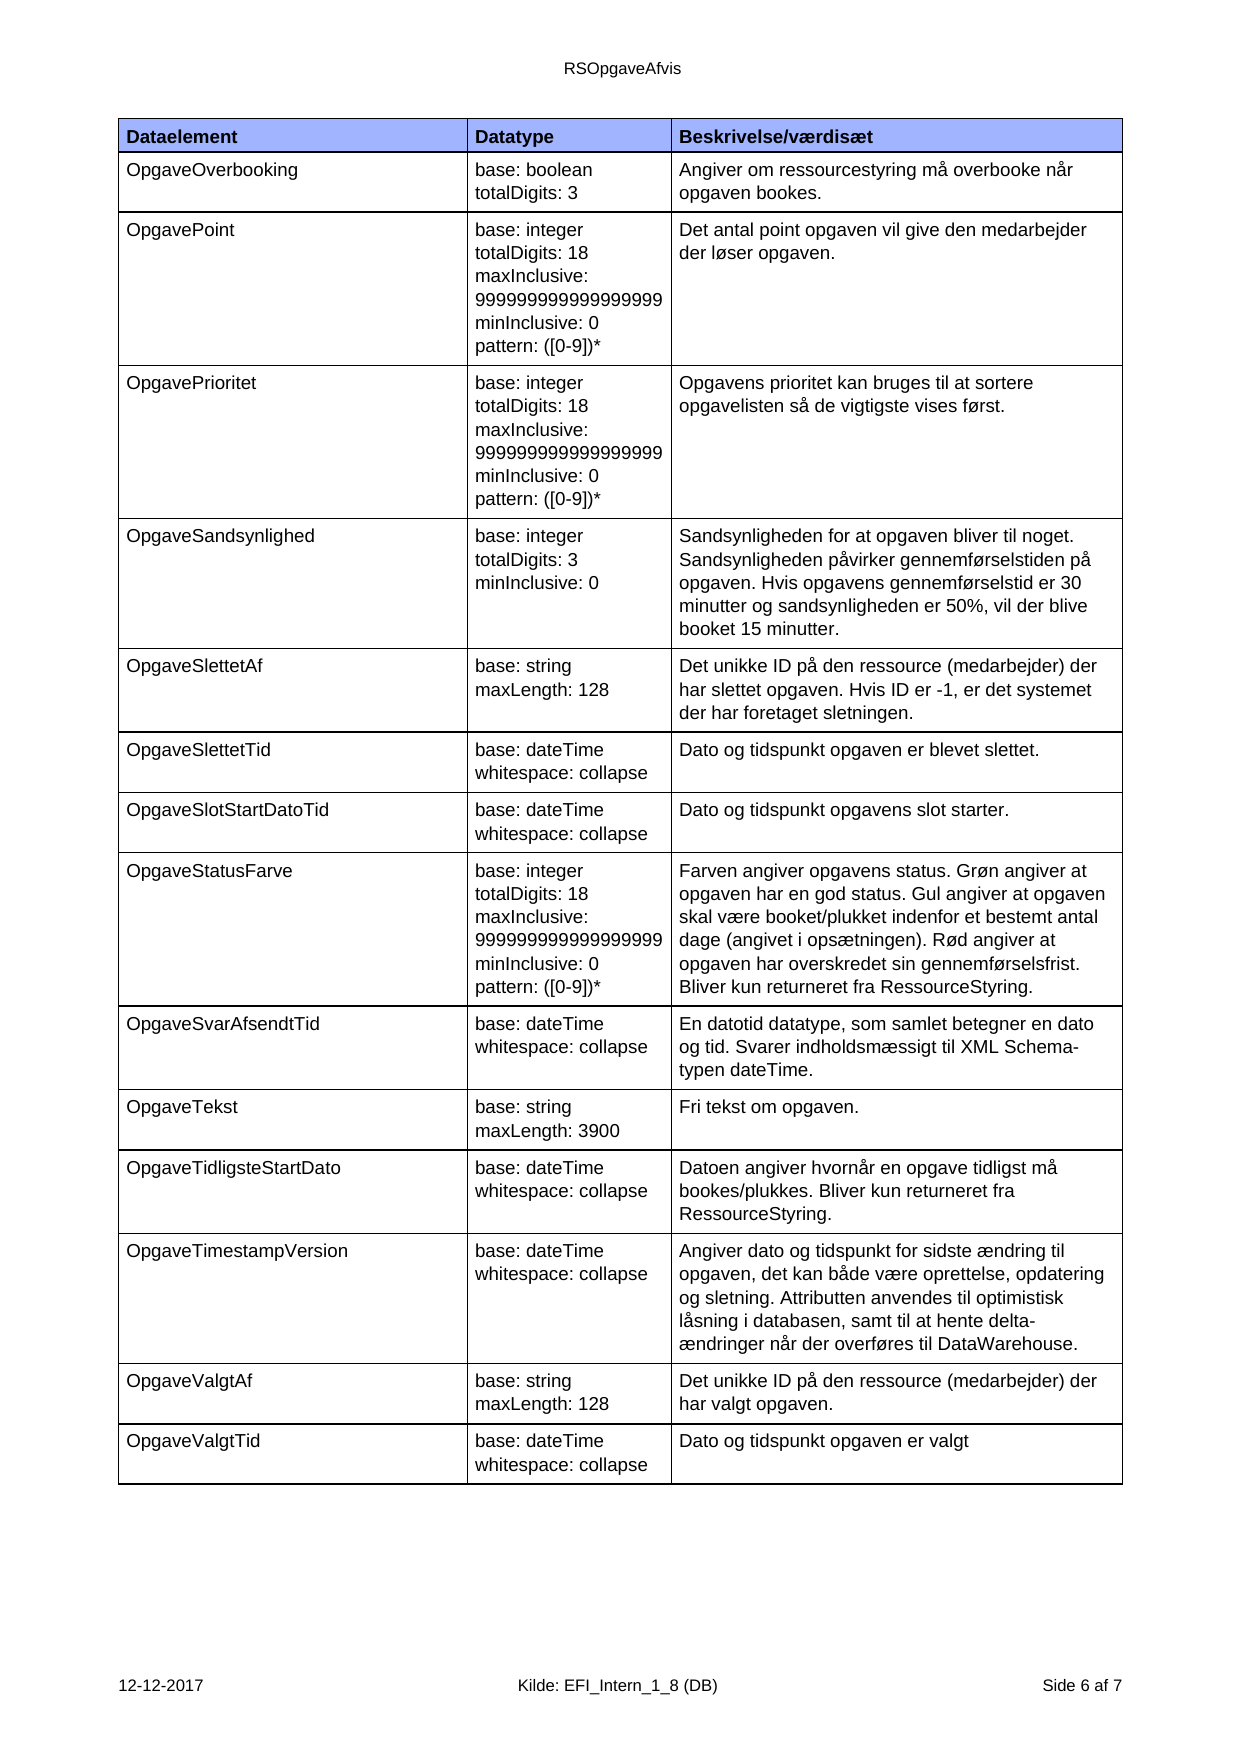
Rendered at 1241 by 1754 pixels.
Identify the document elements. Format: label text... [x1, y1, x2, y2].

table_cell base: integer totalDigits: 3 minInclusive: 0 [468, 519, 671, 648]
table_cell OpgaveSlettetAf [119, 649, 467, 731]
table_cell OpgaveSvarAfsendtTid [119, 1007, 467, 1089]
table_cell base: dateTime whitespace: collapse [468, 793, 671, 852]
table_cell OpgaveSlettetTid [119, 733, 467, 792]
table_cell Datoen angiver hvornår en opgave tidligst må bookes/plukkes. Bliver kun returneret fra RessourceStyring. [672, 1151, 1122, 1232]
table_cell base: dateTime whitespace: collapse [468, 1007, 671, 1089]
table_cell Farven angiver opgavens status. Grøn angiver at opgaven har en god status. Gul angiver at opgaven skal være booket/plukket indenfor et bestemt antal dage (angivet i opsætningen). Rød angiver at opgaven har overskredet sin gennemførselsfrist. Bliver kun returneret fra RessourceStyring. [672, 853, 1122, 1005]
table_header Beskrivelse/værdisæt [672, 119, 1122, 151]
table_cell base: integer totalDigits: 18 maxInclusive: 999999999999999999 minInclusive: 0 pattern: ([0-9])* [468, 213, 671, 364]
table_cell OpgaveValgtTid [119, 1425, 467, 1483]
table_cell OpgaveSlotStartDatoTid [119, 793, 467, 852]
table_cell base: string maxLength: 3900 [468, 1090, 671, 1149]
table_cell Dato og tidspunkt opgaven er valgt [672, 1425, 1122, 1483]
table_cell Opgavens prioritet kan bruges til at sortere opgavelisten så de vigtigste vises først. [672, 366, 1122, 518]
table_cell Dato og tidspunkt opgaven er blevet slettet. [672, 733, 1122, 792]
table_cell OpgavePrioritet [119, 366, 467, 518]
table_cell En datotid datatype, som samlet betegner en dato og tid. Svarer indholdsmæssigt til XML Schema-typen dateTime. [672, 1007, 1122, 1089]
table_cell Angiver dato og tidspunkt for sidste ændring til opgaven, det kan både være oprettelse, opdatering og sletning. Attributten anvendes til optimistisk låsning i databasen, samt til at hente delta-ændringer når der overføres til DataWarehouse. [672, 1234, 1122, 1362]
table_cell Fri tekst om opgaven. [672, 1090, 1122, 1149]
table_cell OpgaveTimestampVersion [119, 1234, 467, 1362]
table_cell base: dateTime whitespace: collapse [468, 733, 671, 792]
table_cell Det unikke ID på den ressource (medarbejder) der har valgt opgaven. [672, 1364, 1122, 1423]
table_cell Det antal point opgaven vil give den medarbejder der løser opgaven. [672, 213, 1122, 364]
table_cell OpgaveTidligsteStartDato [119, 1151, 467, 1232]
table_cell base: boolean totalDigits: 3 [468, 153, 671, 211]
table_cell base: string maxLength: 128 [468, 1364, 671, 1423]
table_cell base: string maxLength: 128 [468, 649, 671, 731]
table_cell OpgavePoint [119, 213, 467, 364]
table_cell OpgaveOverbooking [119, 153, 467, 211]
table_cell base: integer totalDigits: 18 maxInclusive: 999999999999999999 minInclusive: 0 pattern: ([0-9])* [468, 366, 671, 518]
table_header Datatype [468, 119, 671, 151]
table_cell base: dateTime whitespace: collapse [468, 1151, 671, 1232]
table_cell OpgaveSandsynlighed [119, 519, 467, 648]
table_cell Angiver om ressourcestyring må overbooke når opgaven bookes. [672, 153, 1122, 211]
table_cell Det unikke ID på den ressource (medarbejder) der har slettet opgaven. Hvis ID er -1, er det systemet der har foretaget sletningen. [672, 649, 1122, 731]
table_cell Sandsynligheden for at opgaven bliver til noget. Sandsynligheden påvirker gennemførselstiden på opgaven. Hvis opgavens gennemførselstid er 30 minutter og sandsynligheden er 50%, vil der blive booket 15 minutter. [672, 519, 1122, 648]
table_cell OpgaveValgtAf [119, 1364, 467, 1423]
table_cell OpgaveTekst [119, 1090, 467, 1149]
table_cell OpgaveStatusFarve [119, 853, 467, 1005]
table_cell base: dateTime whitespace: collapse [468, 1234, 671, 1362]
table_cell base: dateTime whitespace: collapse [468, 1425, 671, 1483]
table_header Dataelement [119, 119, 467, 151]
table_cell Dato og tidspunkt opgavens slot starter. [672, 793, 1122, 852]
table_cell base: integer totalDigits: 18 maxInclusive: 999999999999999999 minInclusive: 0 pattern: ([0-9])* [468, 853, 671, 1005]
